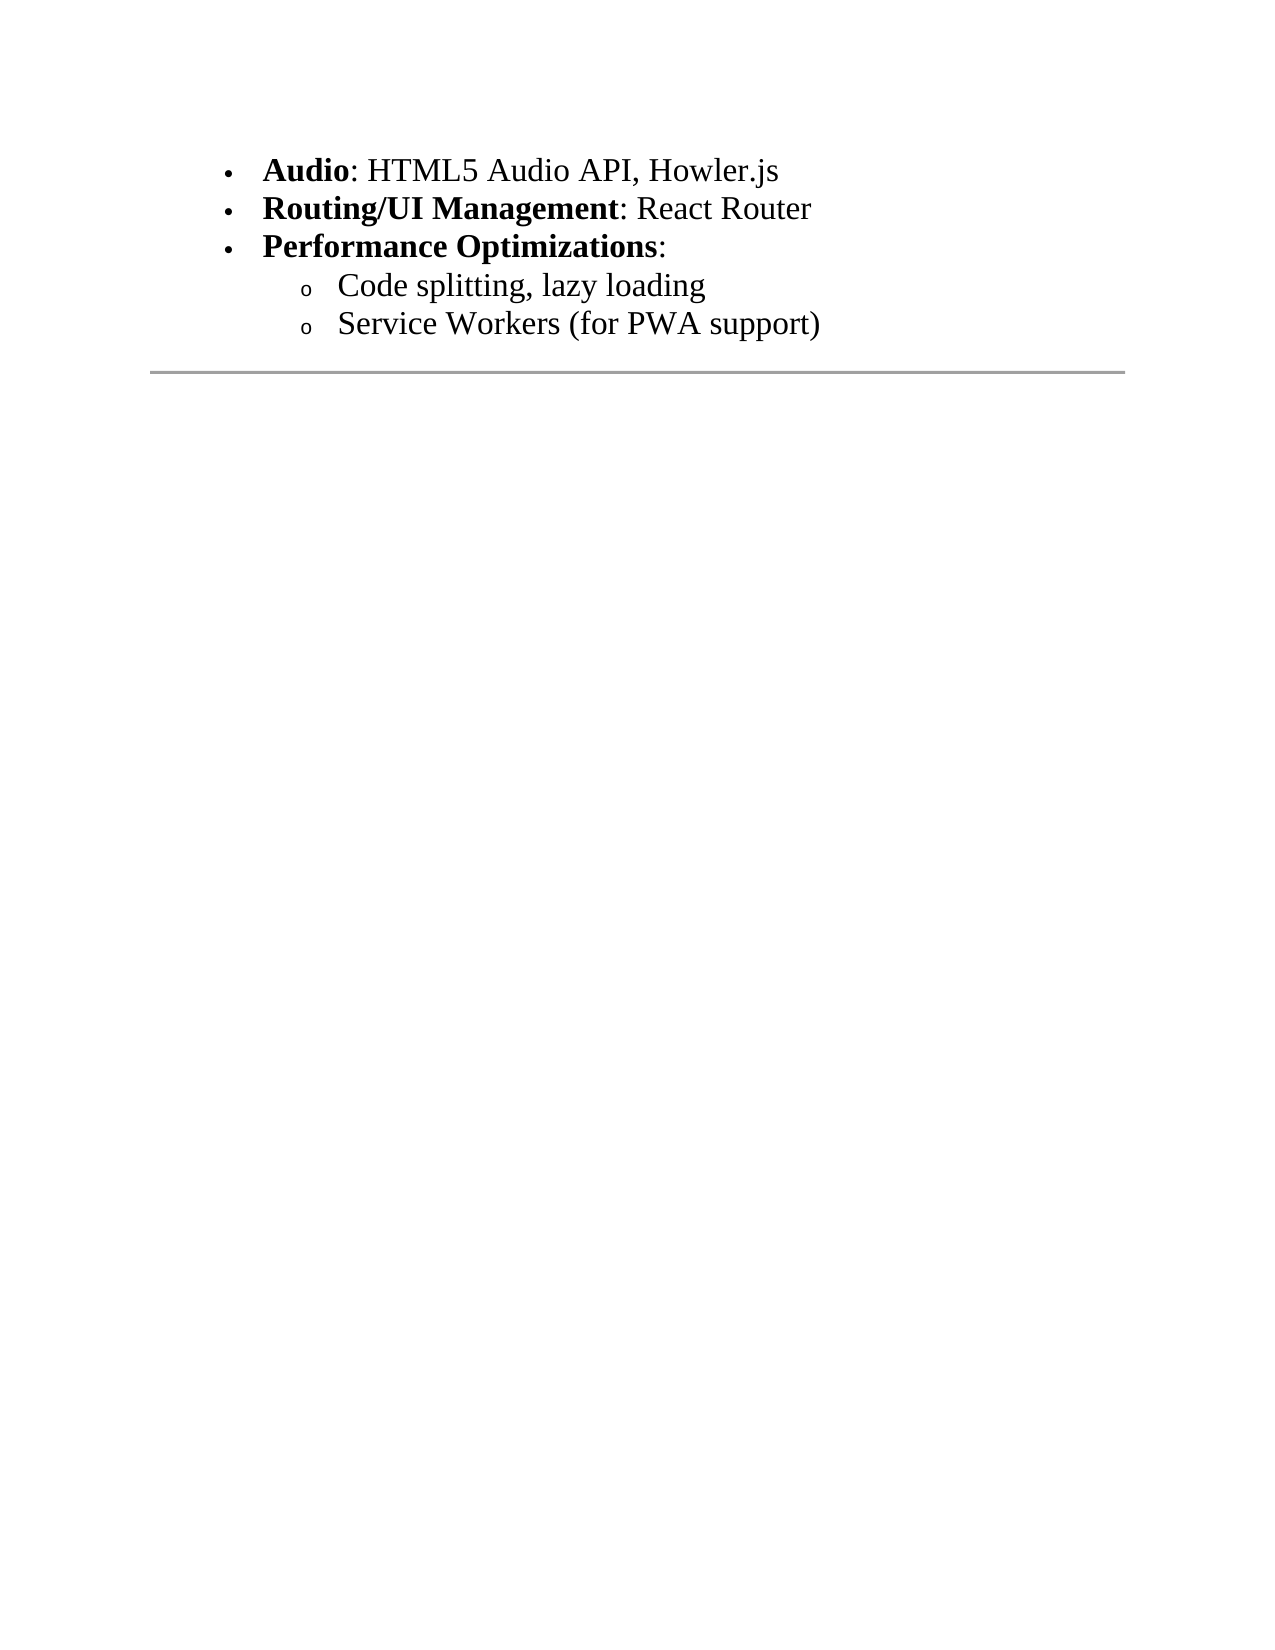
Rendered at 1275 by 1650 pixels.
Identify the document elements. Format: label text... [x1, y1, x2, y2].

list Service Workers (for PWA support) [300, 303, 1125, 342]
list Performance Optimizations: [225, 227, 1125, 265]
list Audio: HTML5 Audio API, Howler.js [225, 150, 1125, 188]
list Routing/UI Management: React Router [225, 188, 1125, 227]
list Code splitting, lazy loading [300, 265, 1125, 303]
